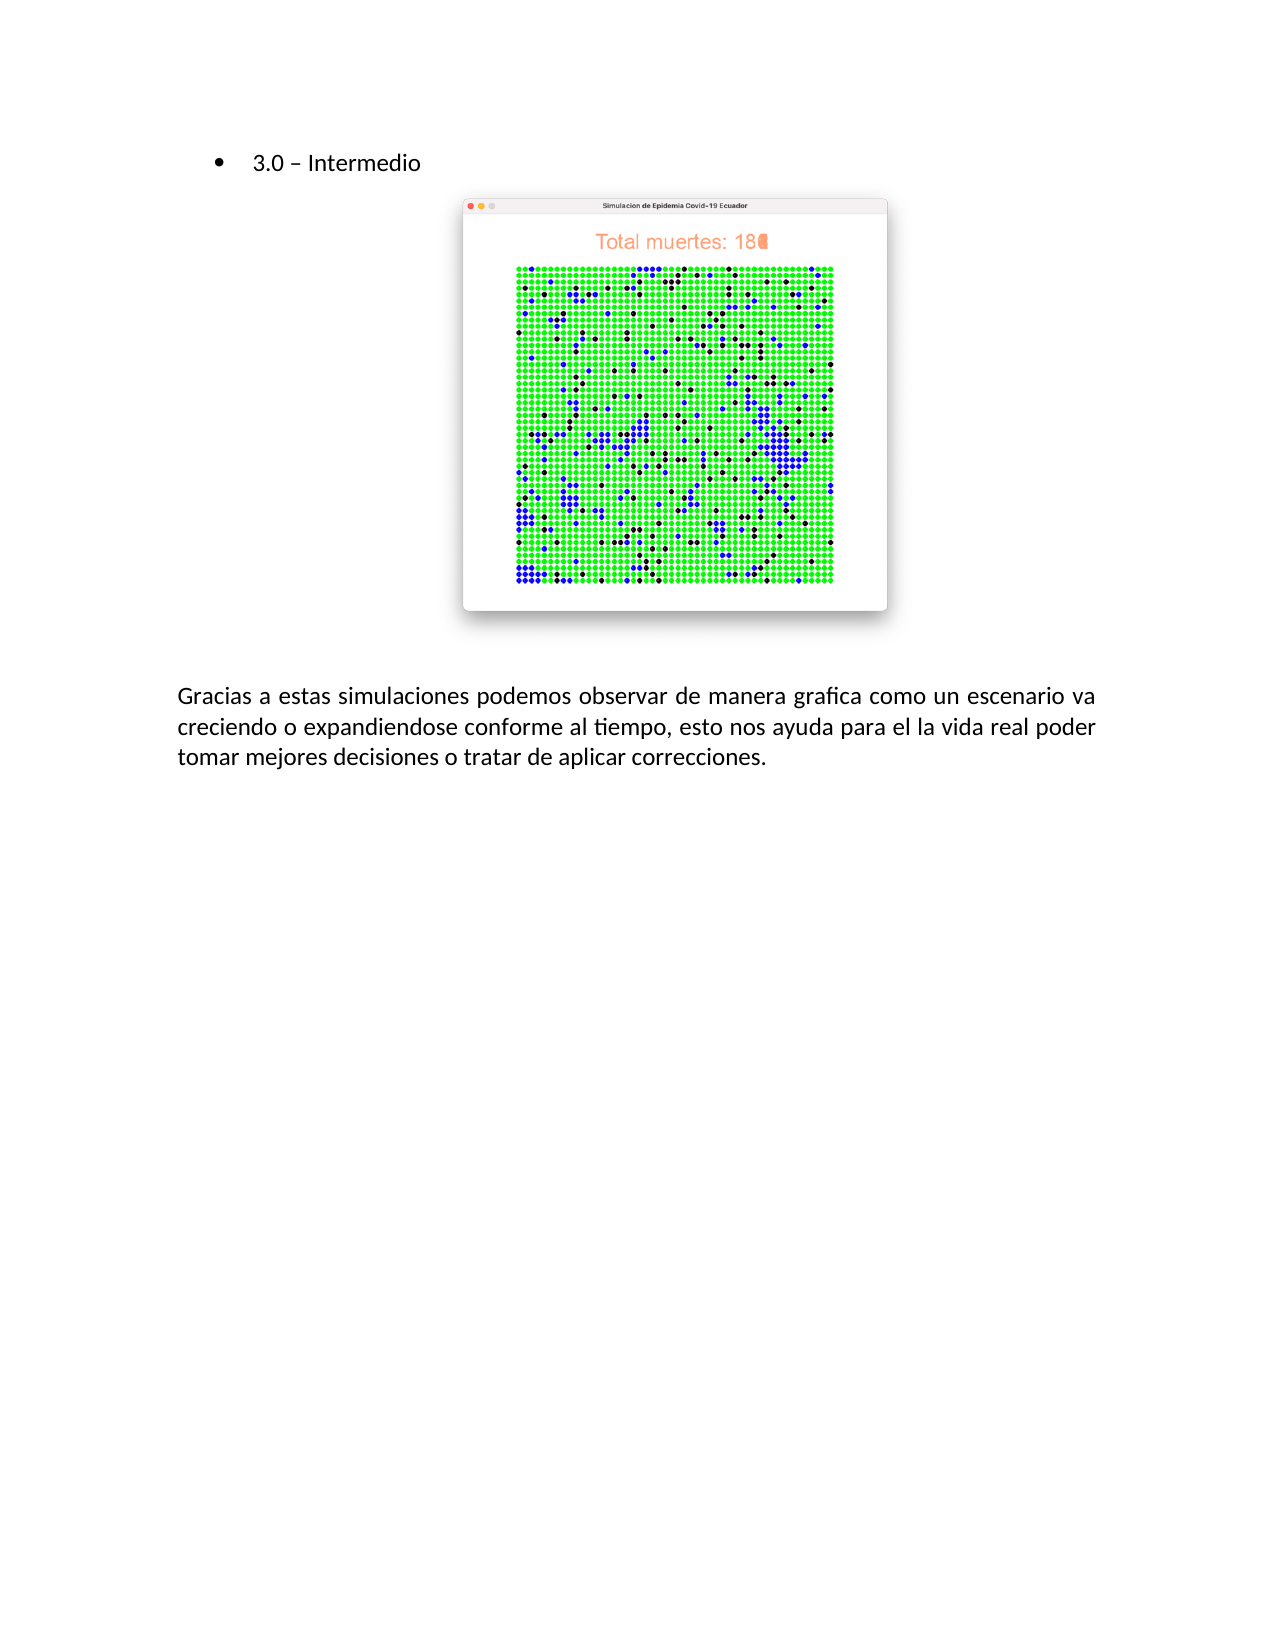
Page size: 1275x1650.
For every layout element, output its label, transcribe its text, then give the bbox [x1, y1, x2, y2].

list 3.0 – Intermedio [215, 148, 1098, 178]
picture [433, 178, 917, 650]
text Gracias a estas simulaciones podemos observar de manera grafica como un escenario va creciendo o expandiendose conforme al tiempo, esto nos ayuda para el la vida real poder tomar mejores decisiones o tratar de aplicar correcciones. [177, 680, 1098, 772]
